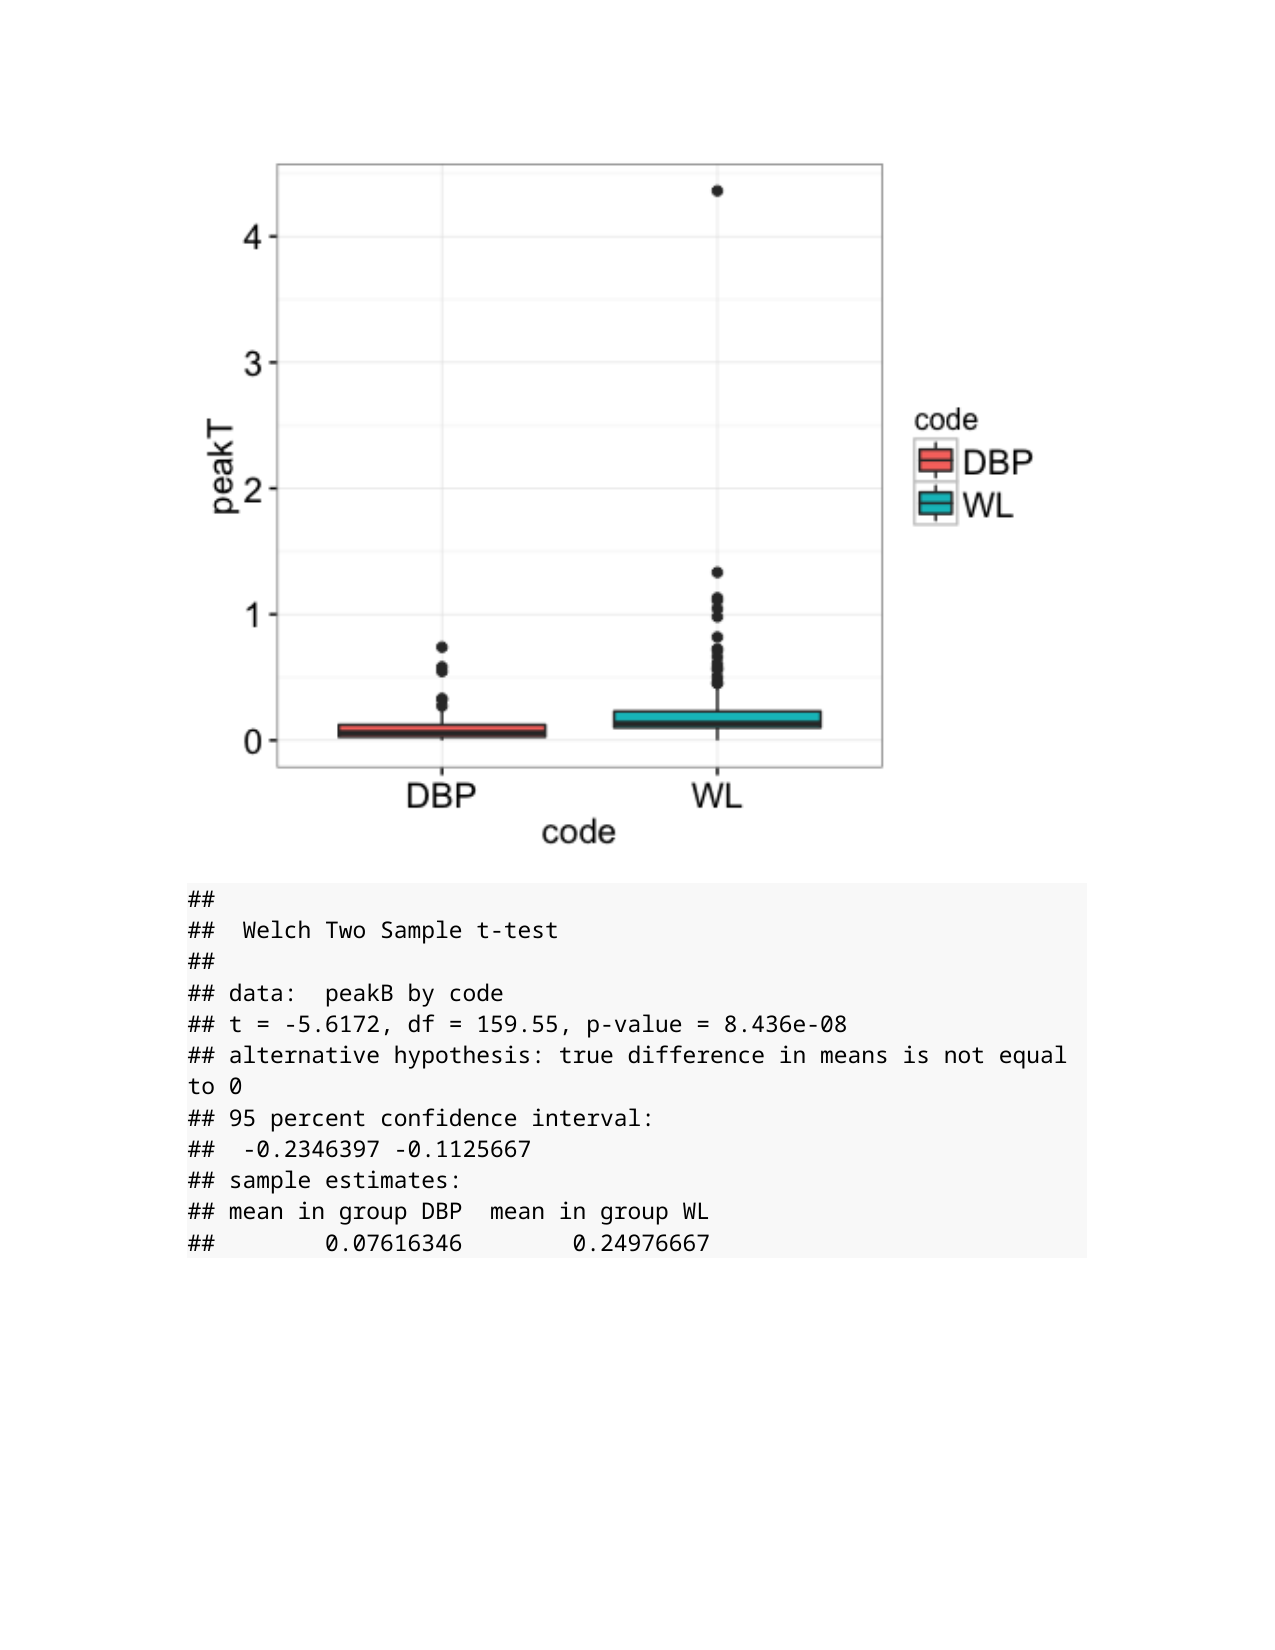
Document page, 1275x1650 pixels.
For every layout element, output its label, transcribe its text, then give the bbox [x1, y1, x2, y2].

picture [187, 150, 1080, 864]
text ## ## Welch Two Sample t-test ## ## data: peakB by code ## t = -5.6172, df = 159.55, p-value = 8.436e-08 ## alternative hypothesis: true difference in means is not equal to 0 ## 95 percent confidence interval: ## -0.2346397 -0.1125667 ## sample estimates: ## mean in group DBP mean in group WL ## 0.07616346 0.24976667 [187, 883, 1087, 1258]
